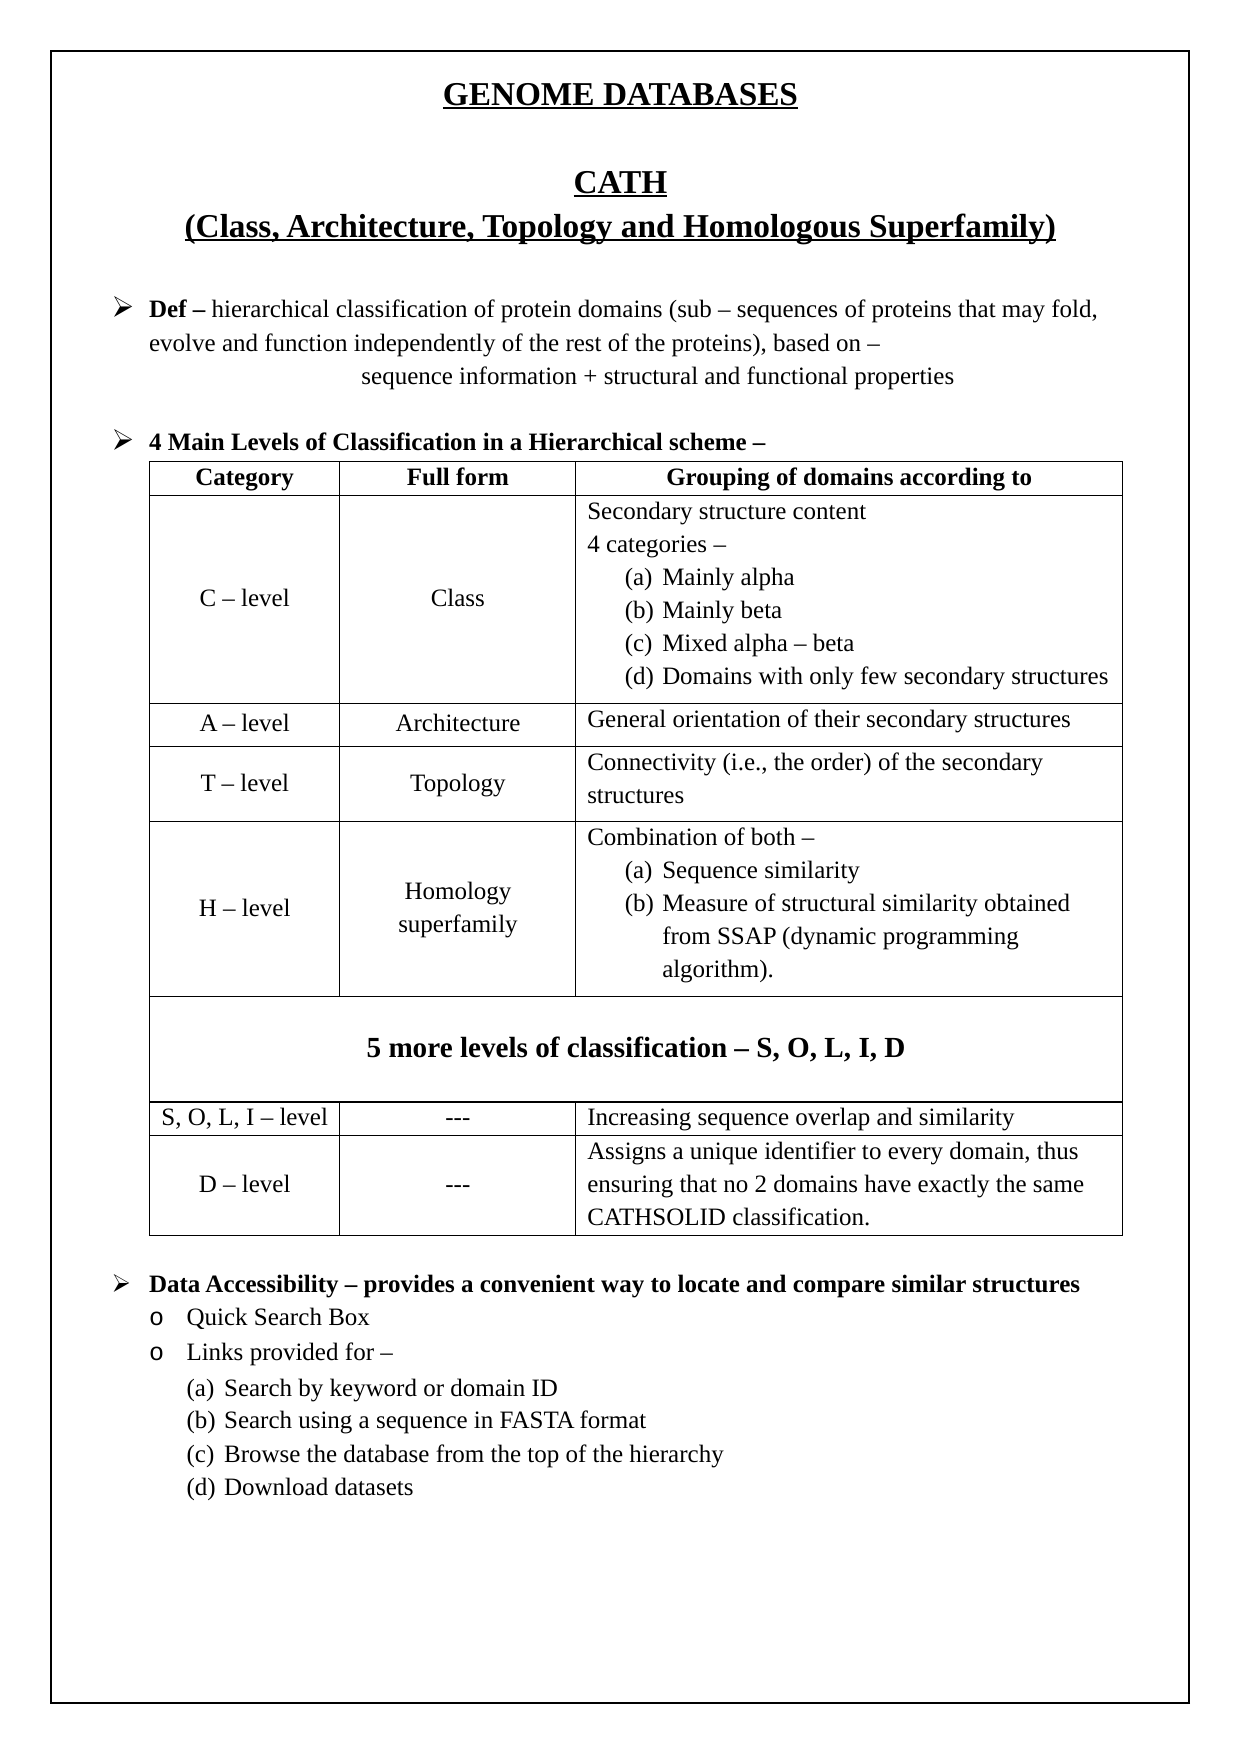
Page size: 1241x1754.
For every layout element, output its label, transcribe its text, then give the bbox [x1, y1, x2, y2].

list sequence information + structural and functional properties [149, 361, 1167, 390]
table_cell Architecture [340, 704, 575, 746]
table_header Grouping of domains according to [576, 462, 1122, 495]
list Def – hierarchical classification of protein domains (sub – sequences of proteins that may fold, evolve and function independently of the rest of the proteins), based on – [111, 294, 1167, 357]
list 4 Main Levels of Classification in a Hierarchical scheme – [111, 427, 1167, 457]
table_cell A – level [150, 704, 339, 746]
text CATH [74, 162, 1167, 200]
list Search by keyword or domain ID [186, 1373, 1167, 1401]
table_cell 5 more levels of classification – S, O, L, I, D [150, 997, 1122, 1101]
table_header Full form [340, 462, 575, 495]
table_cell D – level [150, 1136, 339, 1235]
table_cell Connectivity (i.e., the order) of the secondary structures [576, 747, 1122, 821]
table_cell Secondary structure content 4 categories – Mainly alpha Mainly beta Mixed alpha – beta Domains with only few secondary structures [576, 496, 1122, 703]
list Browse the database from the top of the hierarchy [186, 1439, 1167, 1467]
list Quick Search Box [149, 1302, 1167, 1333]
list Download datasets [186, 1472, 1167, 1500]
list Links provided for – [149, 1337, 1167, 1368]
table_cell General orientation of their secondary structures [576, 704, 1122, 746]
list Data Accessibility – provides a convenient way to locate and compare similar structures [111, 1269, 1167, 1297]
table_cell Combination of both – Sequence similarity Measure of structural similarity obtained from SSAP (dynamic programming algorithm). [576, 822, 1122, 996]
table_cell Increasing sequence overlap and similarity [576, 1103, 1122, 1135]
table_cell H – level [150, 822, 339, 996]
table_cell --- [340, 1136, 575, 1235]
text (Class, Architecture, Topology and Homologous Superfamily) [74, 206, 1167, 244]
table_cell Homology superfamily [340, 822, 575, 996]
table_cell Topology [340, 747, 575, 821]
table_cell Assigns a unique identifier to every domain, thus ensuring that no 2 domains have exactly the same CATHSOLID classification. [576, 1136, 1122, 1235]
list Search using a sequence in FASTA format [186, 1406, 1167, 1434]
table_cell S, O, L, I – level [150, 1103, 339, 1135]
table_header Category [150, 462, 339, 495]
table_cell T – level [150, 747, 339, 821]
table_cell --- [340, 1103, 575, 1135]
table_cell Class [340, 496, 575, 703]
table_cell C – level [150, 496, 339, 703]
text GENOME DATABASES [74, 74, 1167, 112]
